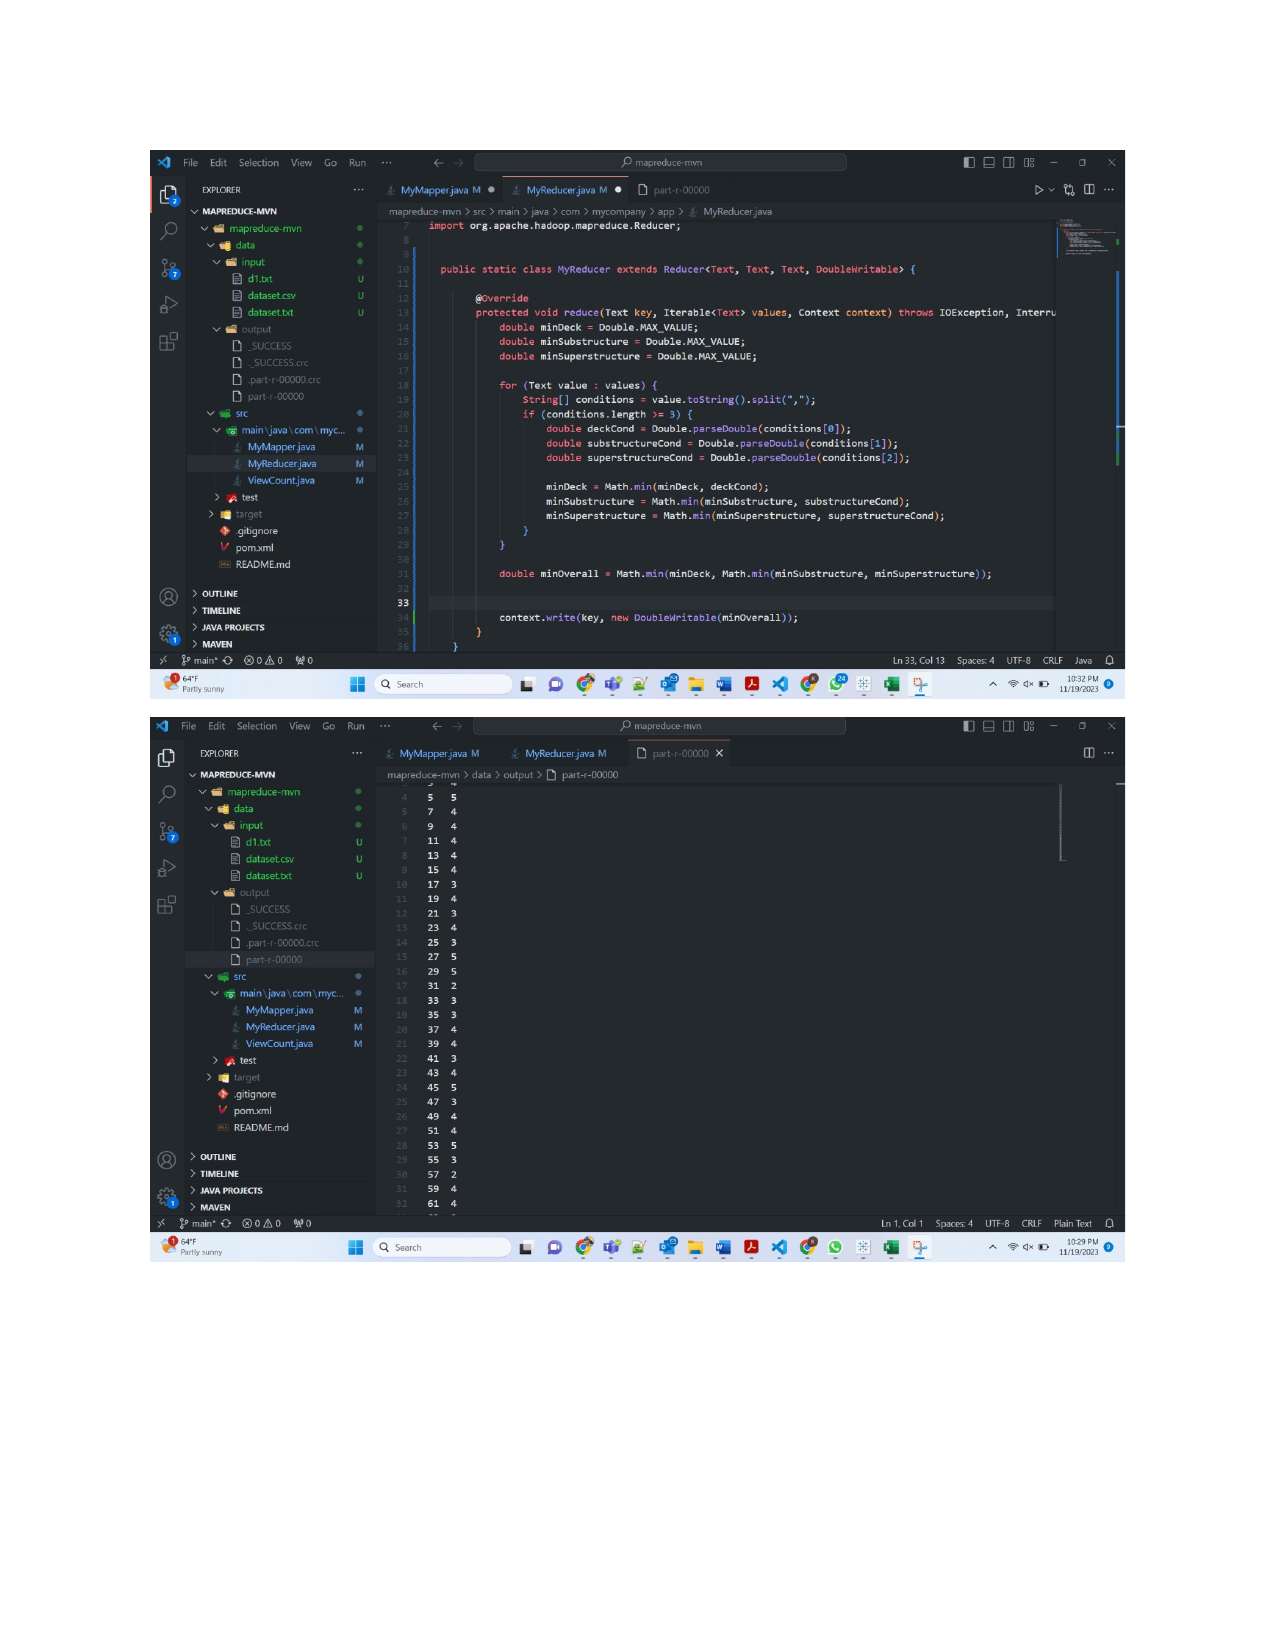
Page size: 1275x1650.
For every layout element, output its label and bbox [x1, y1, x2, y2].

picture [150, 150, 1125, 699]
picture [150, 717, 1125, 1262]
